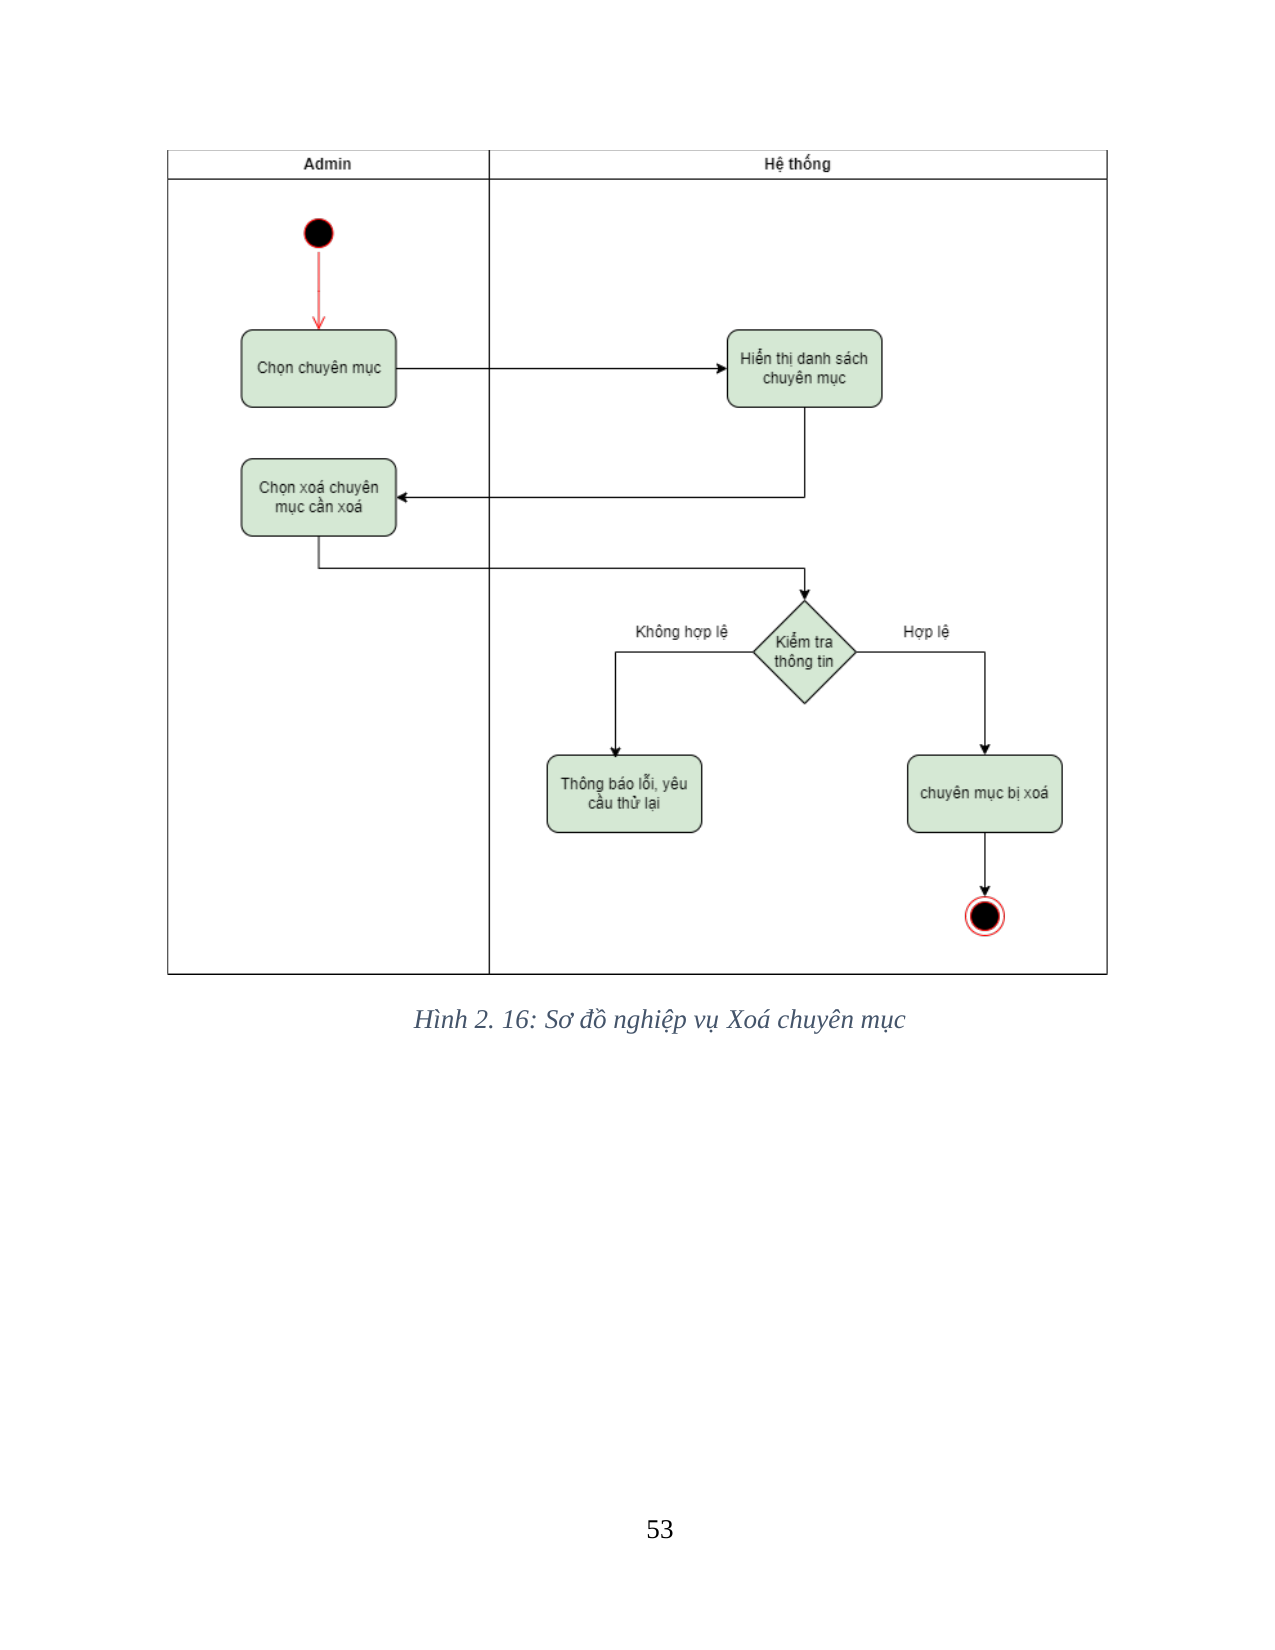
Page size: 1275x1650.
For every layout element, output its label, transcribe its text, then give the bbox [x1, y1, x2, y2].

text Hình 2. 16: Sơ đồ nghiệp vụ Xoá chuyên mục [194, 1003, 1125, 1034]
picture [167, 150, 1108, 975]
